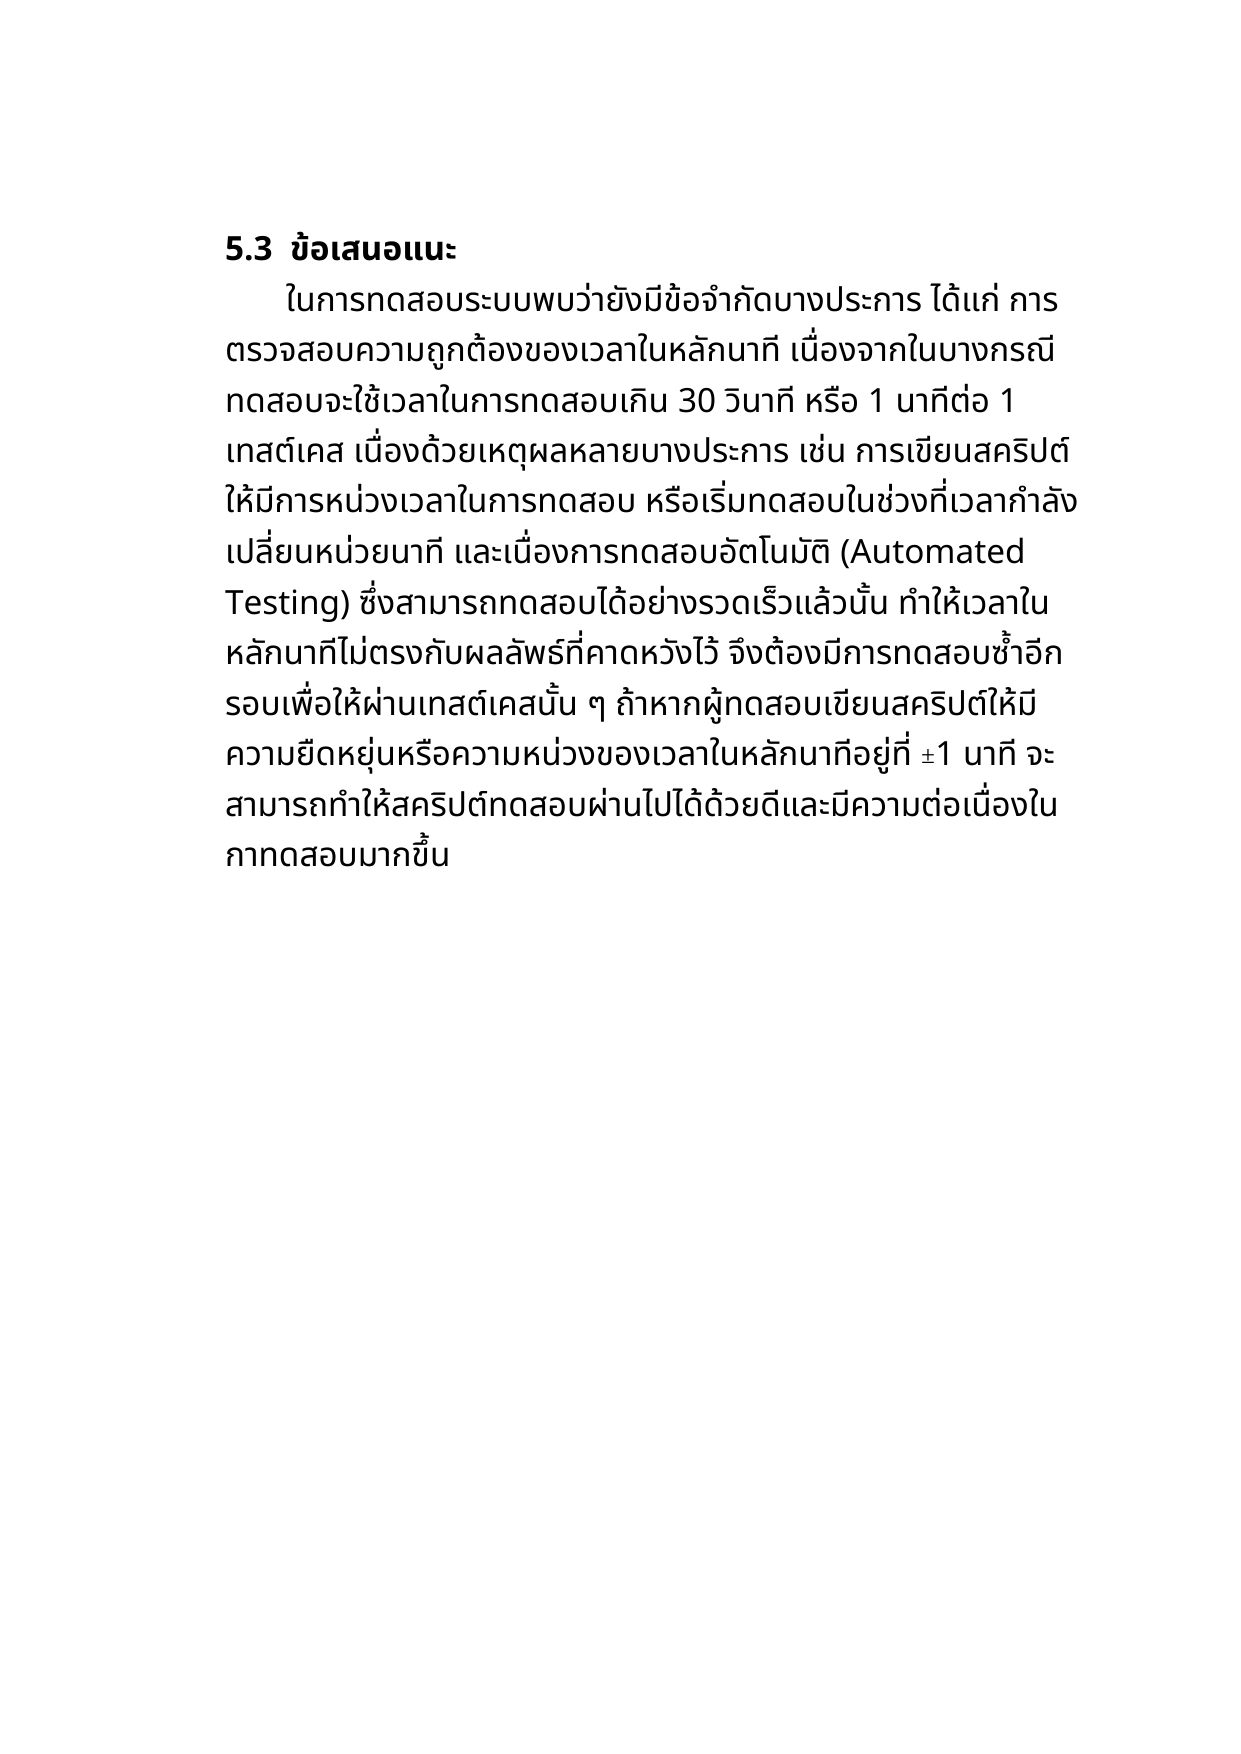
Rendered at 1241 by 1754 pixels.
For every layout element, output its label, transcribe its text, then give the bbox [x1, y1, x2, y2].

subtitle 5.3 ข้อเสนอแนะ [225, 225, 1090, 276]
text ในการทดสอบระบบพบว่ายังมีข้อจำกัดบางประการ ได้แก่ การตรวจสอบความถูกต้องของเวลาในหลักนาที เนื่องจากในบางกรณีทดสอบจะใช้เวลาในการทดสอบเกิน 30 วินาที หรือ 1 นาทีต่อ 1 เทสต์เคส เนื่องด้วยเหตุผลหลายบางประการ เช่น การเขียนสคริปต์ให้มีการหน่วงเวลาในการทดสอบ หรือเริ่มทดสอบในช่วงที่เวลากำลังเปลี่ยนหน่วยนาที และเนื่องการทดสอบอัตโนมัติ (Automated Testing) ซึ่งสามารถทดสอบได้อย่างรวดเร็วแล้วนั้น ทำให้เวลาในหลักนาทีไม่ตรงกับผลลัพธ์ที่คาดหวังไว้ จึงต้องมีการทดสอบซ้ำอีกรอบเพื่อให้ผ่านเทสต์เคสนั้น ๆ ถ้าหากผู้ทดสอบเขียนสคริปต์ให้มีความยืดหยุ่นหรือความหน่วงของเวลาในหลักนาทีอยู่ที่ 1 นาที จะสามารถทำให้สคริปต์ทดสอบผ่านไปได้ด้วยดีและมีความต่อเนื่องในกาทดสอบมากขึ้น [225, 276, 1090, 881]
